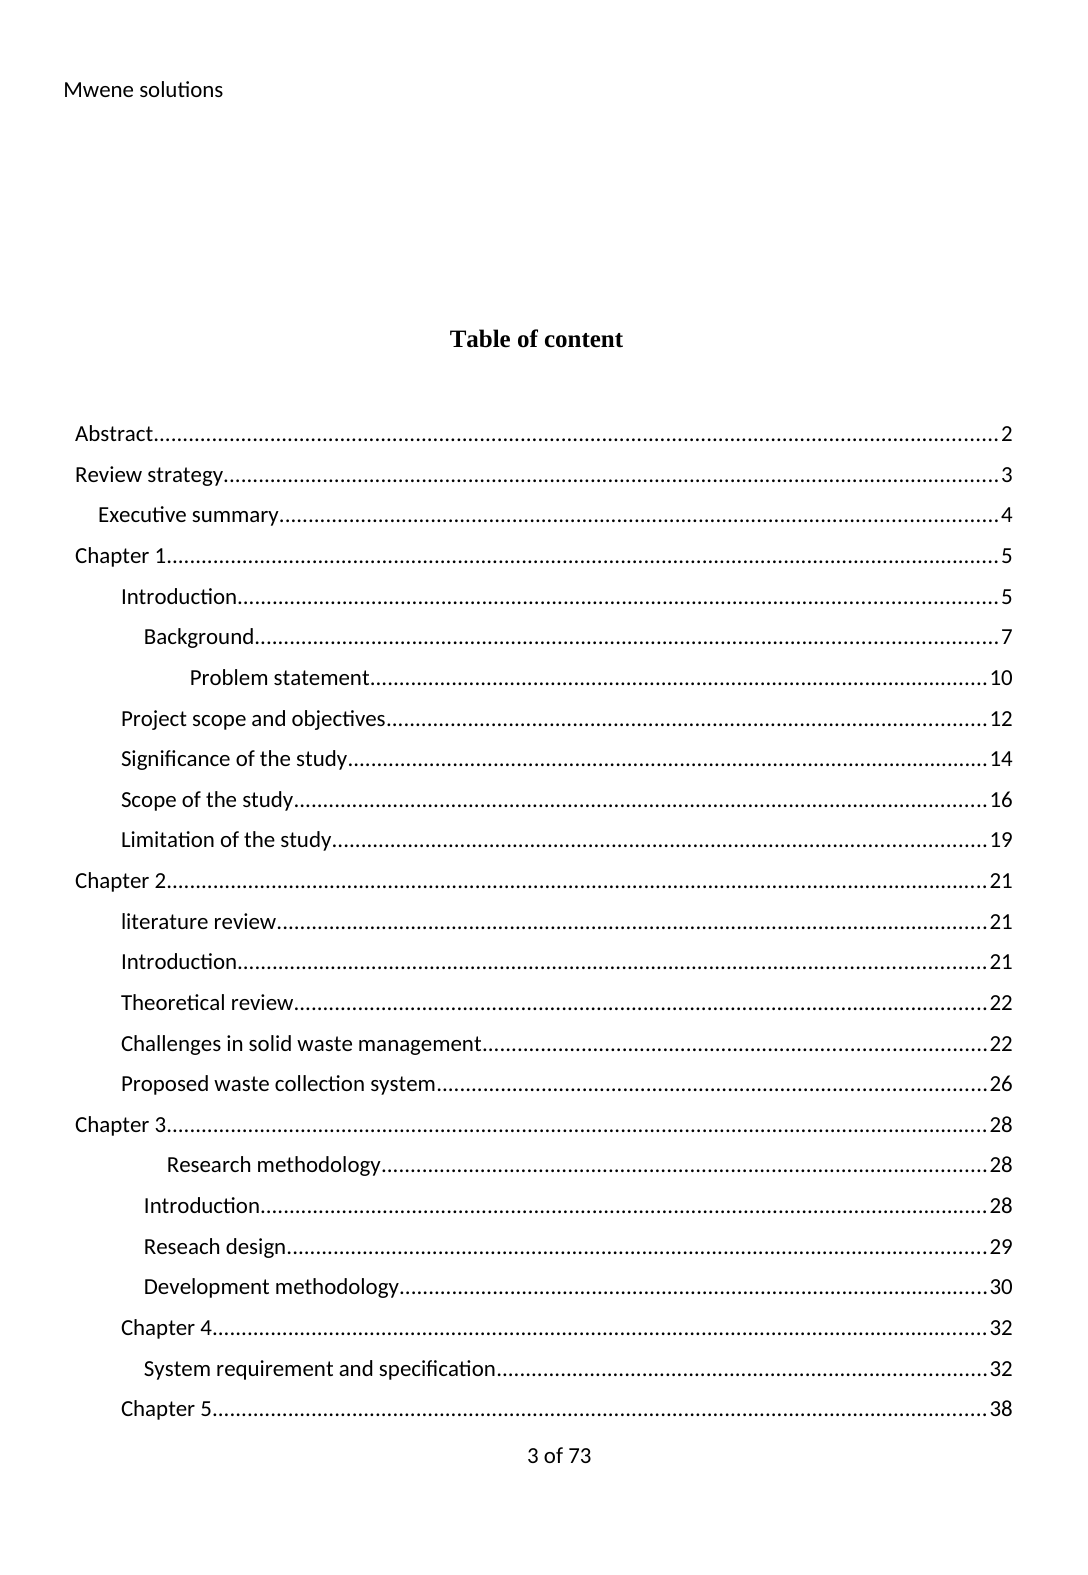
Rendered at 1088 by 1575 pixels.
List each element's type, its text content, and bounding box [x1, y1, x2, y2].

text Table of content [75, 324, 997, 353]
